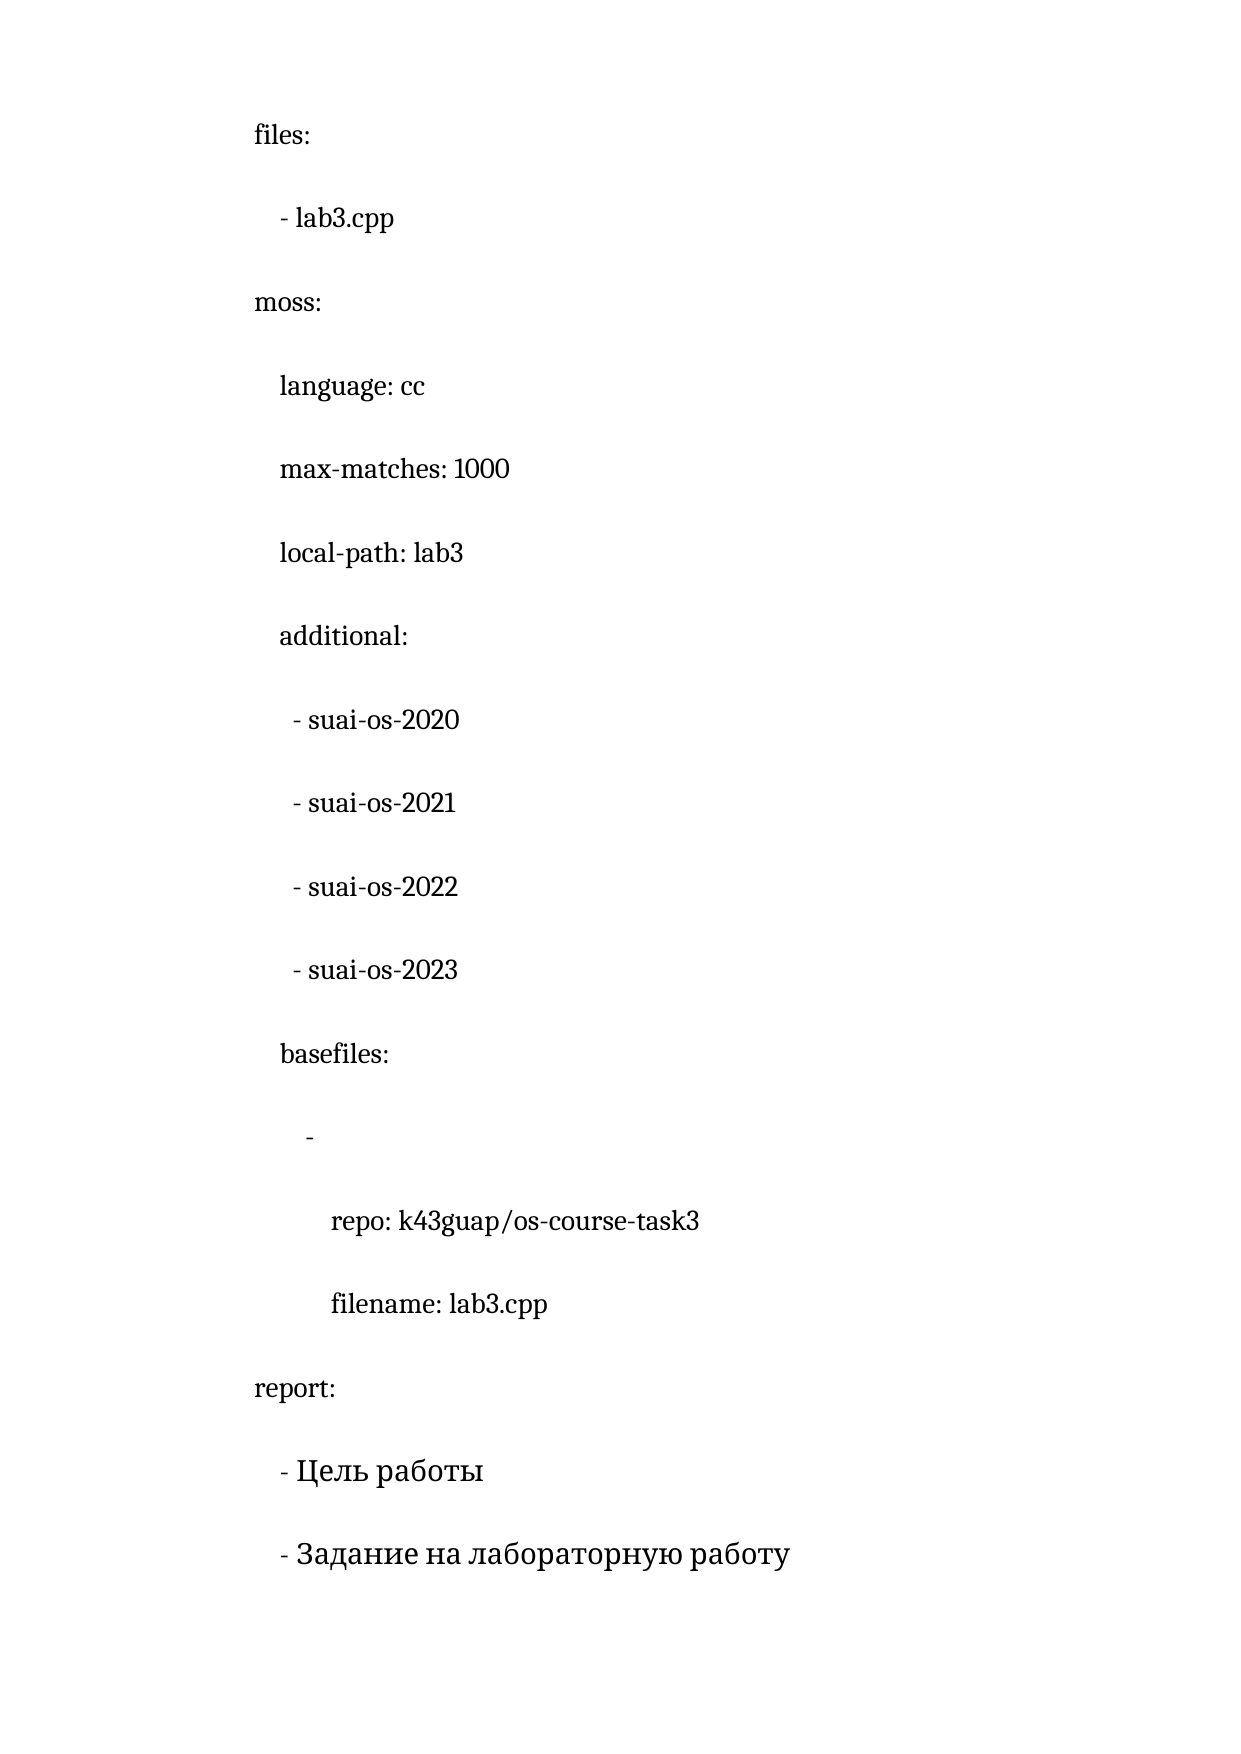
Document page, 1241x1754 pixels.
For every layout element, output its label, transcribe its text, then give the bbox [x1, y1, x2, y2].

list basefiles: [177, 1037, 1152, 1071]
list - lab3.cpp [177, 202, 1152, 235]
list max-matches: 1000 [177, 452, 1152, 486]
list additional: [177, 619, 1152, 653]
list local-path: lab3 [177, 536, 1152, 569]
list - suai-os-2021 [177, 786, 1152, 820]
list - suai-os-2023 [177, 953, 1152, 987]
list - suai-os-2020 [177, 703, 1152, 736]
list language: cc [177, 369, 1152, 402]
list repo: k43guap/os-course-task3 [177, 1204, 1152, 1238]
list files: [177, 118, 1152, 152]
list - [177, 1121, 1152, 1154]
list report: [177, 1371, 1152, 1405]
list - Задание на лабораторную работу [177, 1538, 1152, 1572]
list - Цель работы [177, 1455, 1152, 1488]
list - suai-os-2022 [177, 870, 1152, 903]
list moss: [177, 285, 1152, 319]
list filename: lab3.cpp [177, 1288, 1152, 1321]
